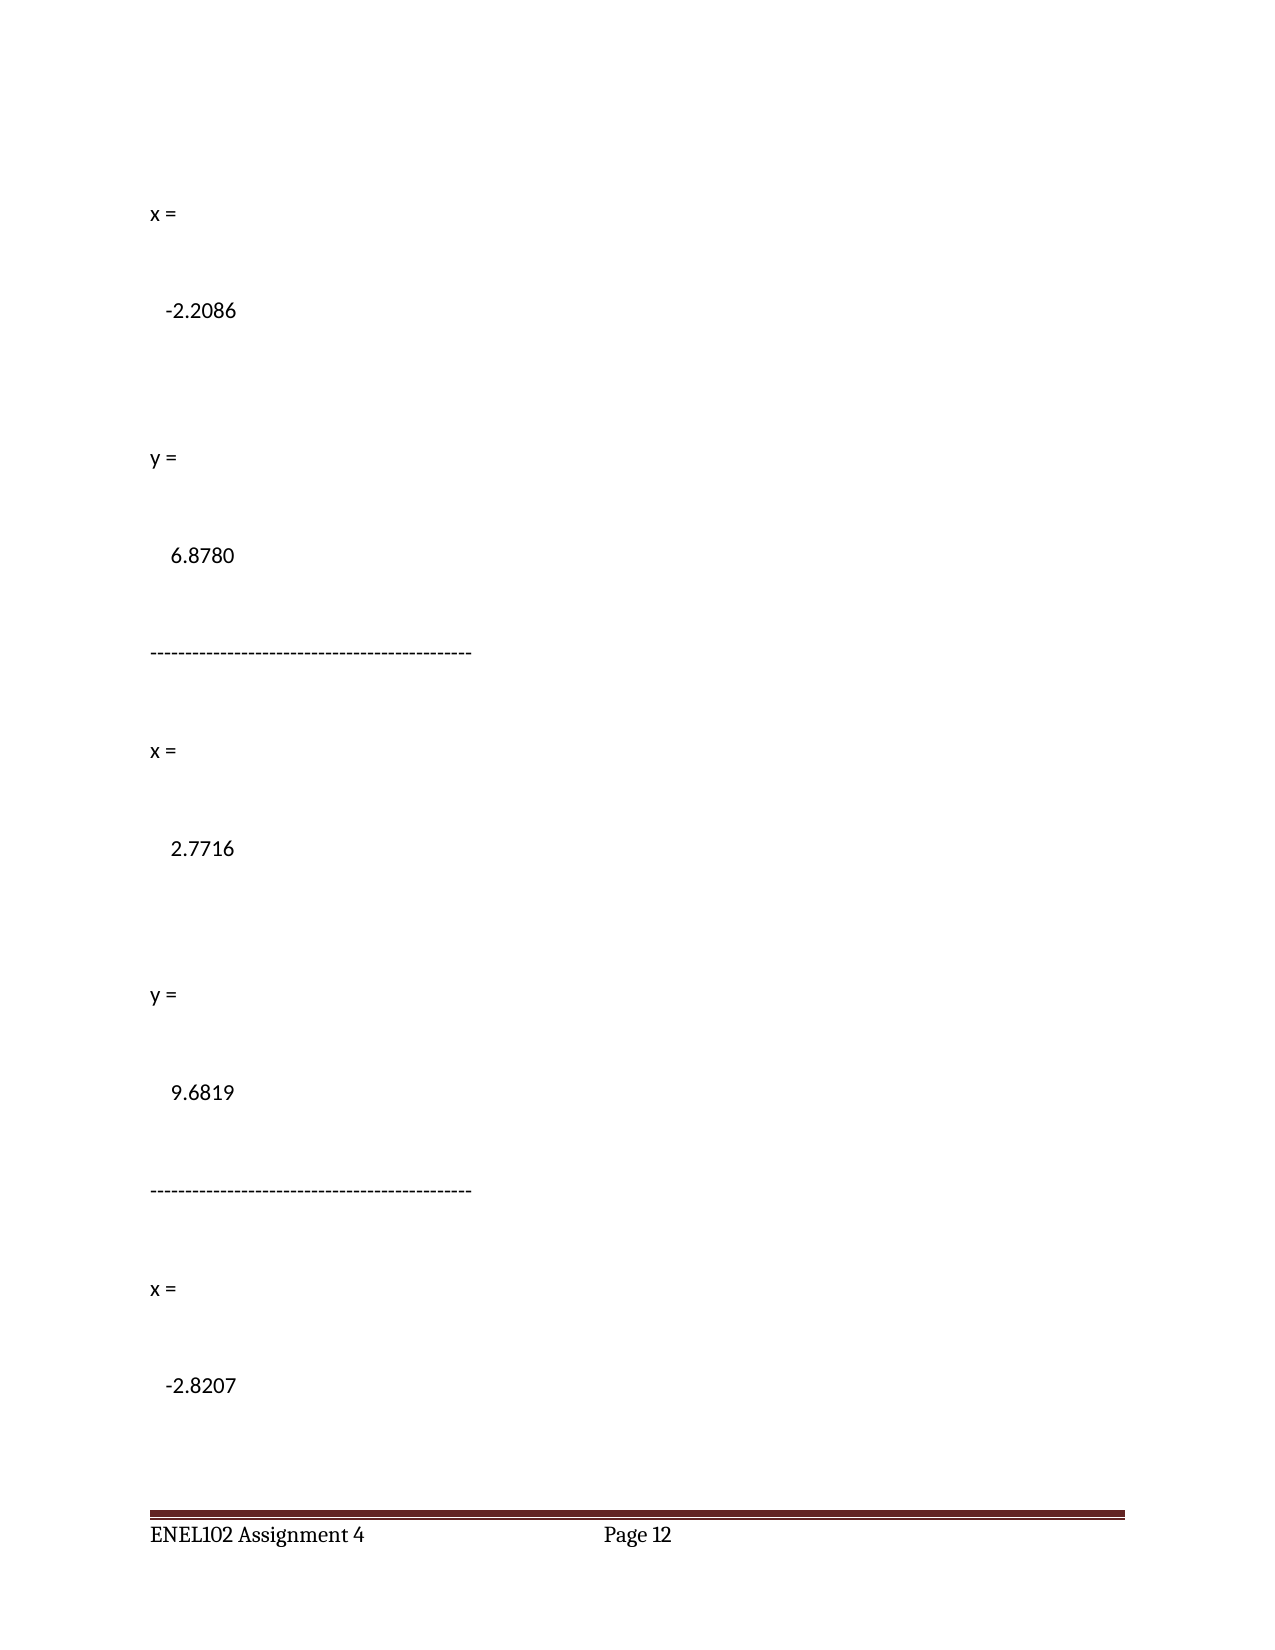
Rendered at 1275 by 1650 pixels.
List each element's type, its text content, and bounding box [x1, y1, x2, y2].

text -2.8207 [150, 1371, 1125, 1399]
text 2.7716 [150, 834, 1125, 862]
text ---------------------------------------------- [150, 638, 1125, 667]
text x = [150, 1274, 1125, 1302]
text -2.2086 [150, 297, 1125, 324]
text y = [150, 443, 1125, 471]
text x = [150, 736, 1125, 764]
text 9.6819 [150, 1078, 1125, 1106]
text y = [150, 981, 1125, 1008]
text x = [150, 199, 1125, 227]
text ---------------------------------------------- [150, 1176, 1125, 1204]
text 6.8780 [150, 541, 1125, 569]
